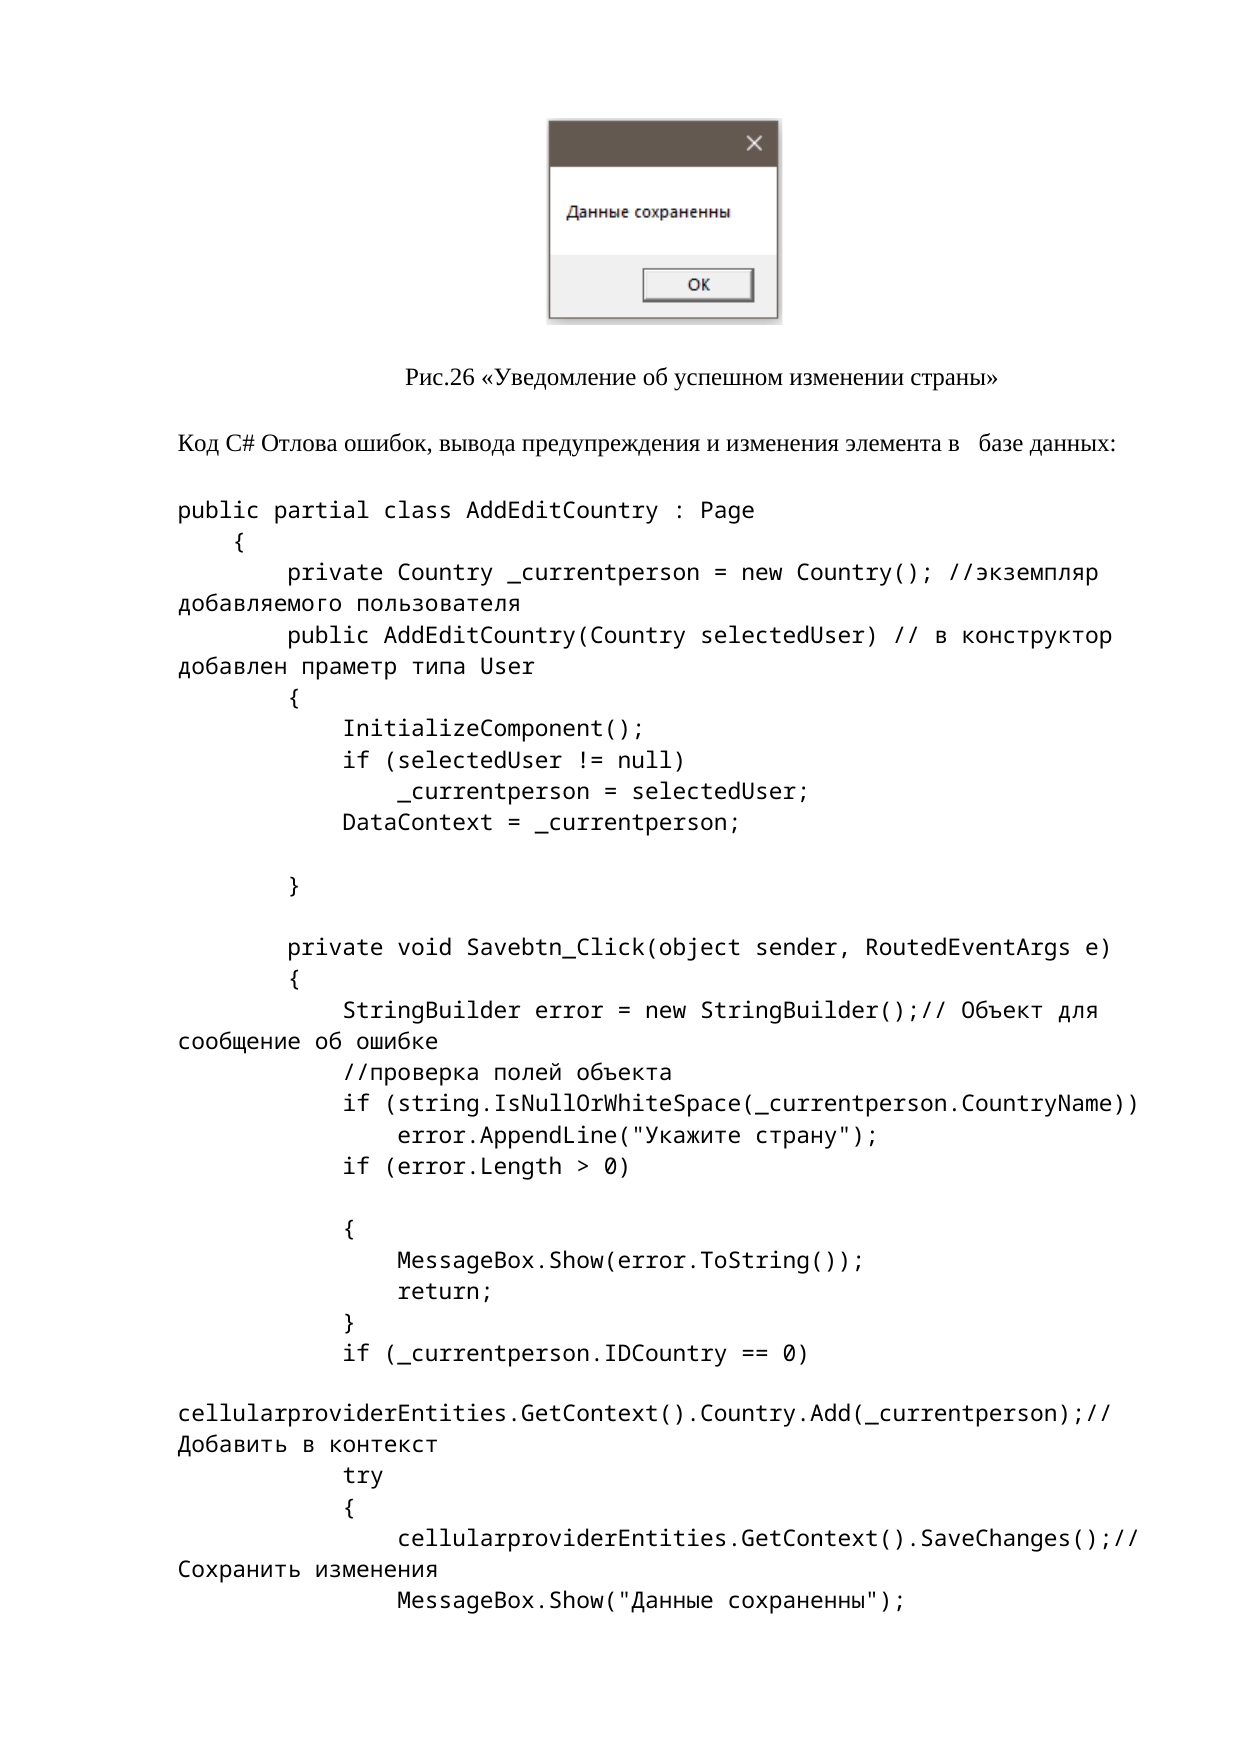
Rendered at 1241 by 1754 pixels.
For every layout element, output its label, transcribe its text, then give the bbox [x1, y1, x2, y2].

text InitializeComponent(); [177, 712, 1152, 744]
text if (selectedUser != null) [177, 744, 1152, 775]
picture [546, 118, 783, 325]
text _currentperson = selectedUser; [177, 775, 1152, 806]
text return; [177, 1275, 1152, 1306]
text if (string.IsNullOrWhiteSpace(_currentperson.CountryName)) [177, 1087, 1152, 1119]
text try [177, 1459, 1152, 1490]
text { [177, 1490, 1152, 1522]
text { [177, 681, 1152, 712]
text MessageBox.Show(error.ToString()); [177, 1244, 1152, 1275]
text private Country _currentperson = new Country(); //экземпляр добавляемого пользователя [177, 556, 1152, 619]
text public AddEditCountry(Country selectedUser) // в конструктор добавлен праметр типа User [177, 619, 1152, 681]
text { [177, 1212, 1152, 1244]
text StringBuilder error = new StringBuilder();// Объект для сообщение об ошибке [177, 994, 1152, 1056]
text { [177, 525, 1152, 556]
text //проверка полей объекта [177, 1056, 1152, 1087]
list Рис.26 «Уведомление об успешном изменении страны» [252, 362, 1152, 390]
text if (error.Length > 0) [177, 1150, 1152, 1181]
text error.AppendLine("Укажите страну"); [177, 1119, 1152, 1150]
text cellularproviderEntities.GetContext().Country.Add(_currentperson);//Добавить в контекст [177, 1369, 1152, 1459]
text if (_currentperson.IDCountry == 0) [177, 1337, 1152, 1369]
text DataContext = _currentperson; [177, 806, 1152, 837]
text } [177, 869, 1152, 900]
text private void Savebtn_Click(object sender, RoutedEventArgs e) [177, 931, 1152, 962]
text } [177, 1306, 1152, 1337]
text public partial class AddEditCountry : Page [177, 494, 1152, 525]
text MessageBox.Show("Данные сохраненны"); [177, 1584, 1152, 1615]
text { [177, 962, 1152, 994]
text cellularproviderEntities.GetContext().SaveChanges();// Сохранить изменения [177, 1522, 1152, 1584]
text Код C# Отлова ошибок, вывода предупреждения и изменения элемента в базе данных: [177, 428, 1152, 456]
